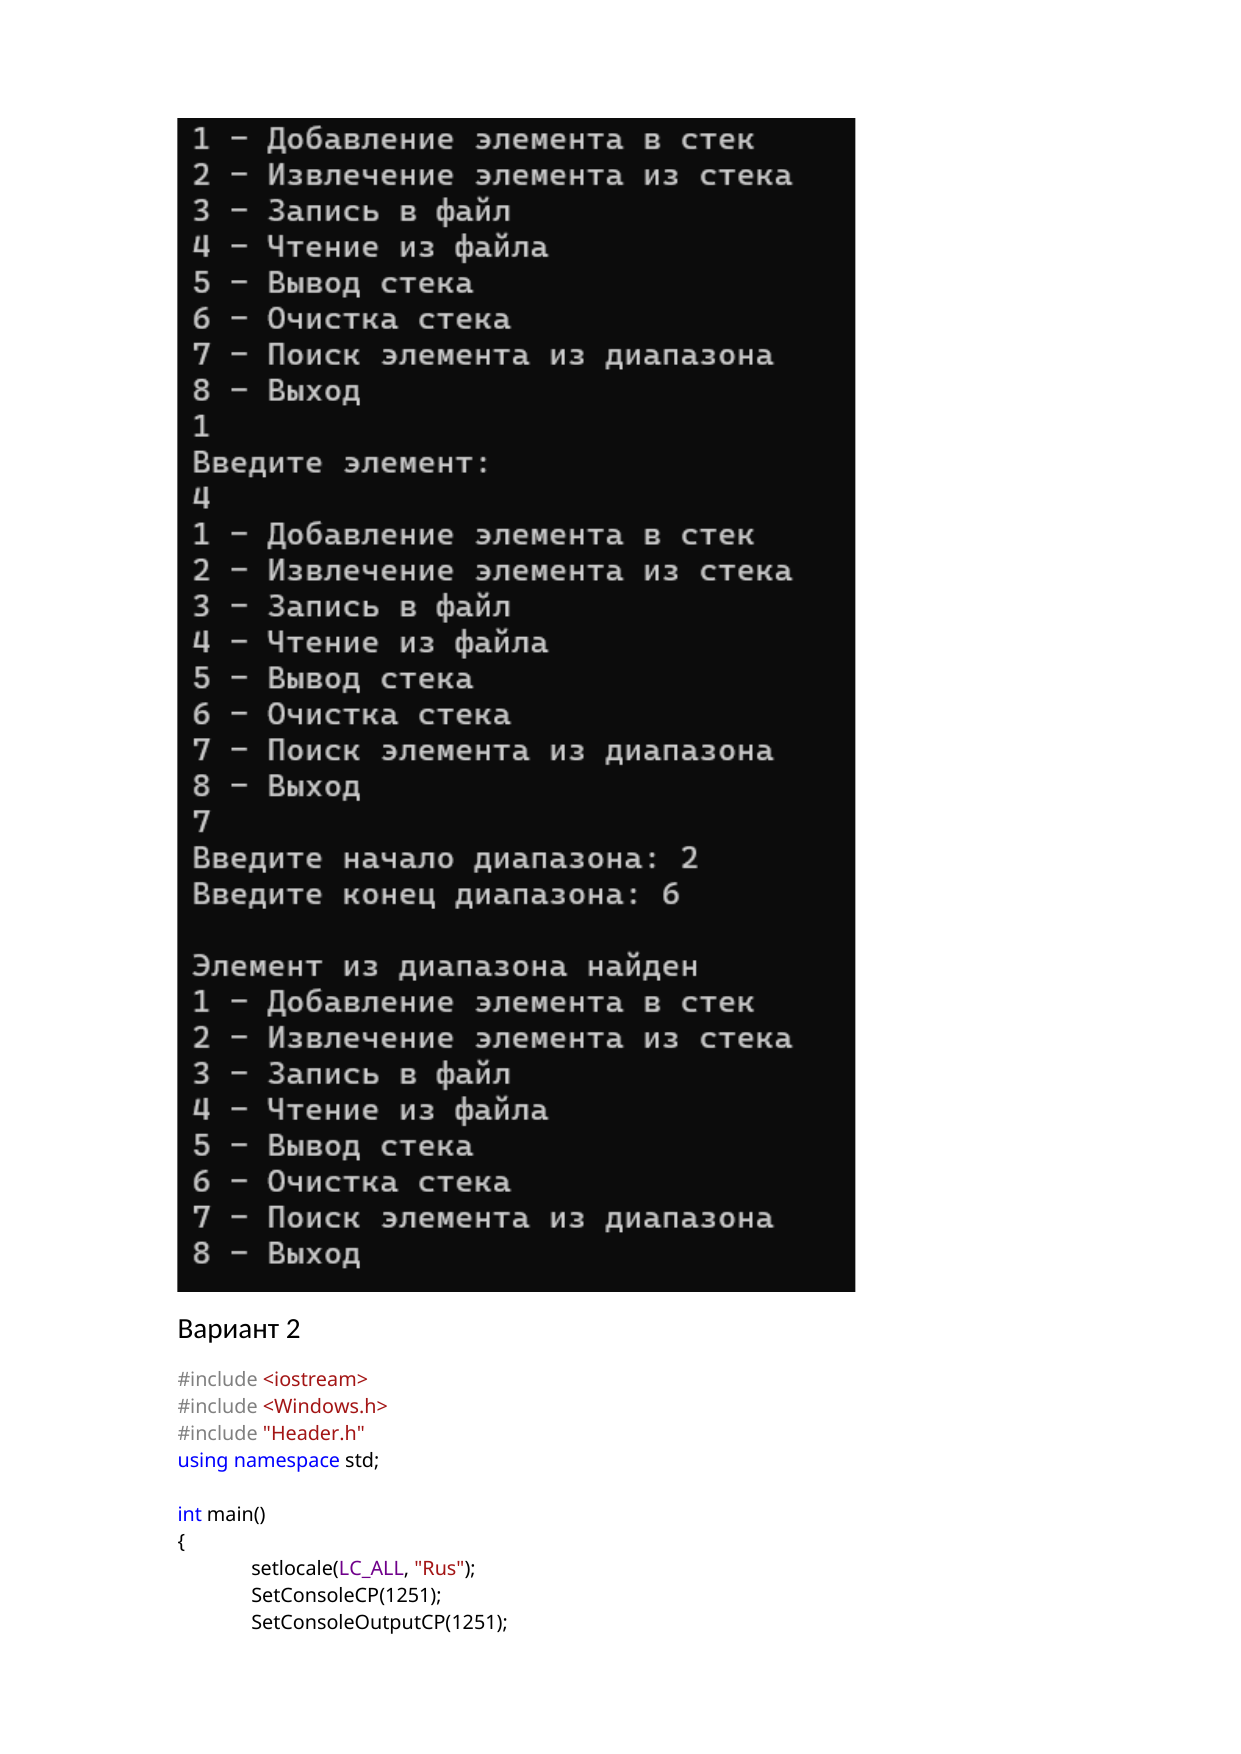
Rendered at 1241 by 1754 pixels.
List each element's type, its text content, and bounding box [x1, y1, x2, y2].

text int main() [177, 1501, 1152, 1528]
text SetConsoleCP(1251); [177, 1582, 1152, 1608]
text setlocale(LC_ALL, "Rus"); [177, 1554, 1152, 1582]
text using namespace std; [177, 1447, 1152, 1474]
picture [177, 118, 856, 1292]
text #include <iostream> [177, 1366, 1152, 1393]
text { [177, 1528, 1152, 1554]
text Вариант 2 [177, 1311, 1152, 1346]
text #include <Windows.h> [177, 1393, 1152, 1420]
text SetConsoleOutputCP(1251); [177, 1608, 1152, 1636]
text #include "Header.h" [177, 1420, 1152, 1447]
